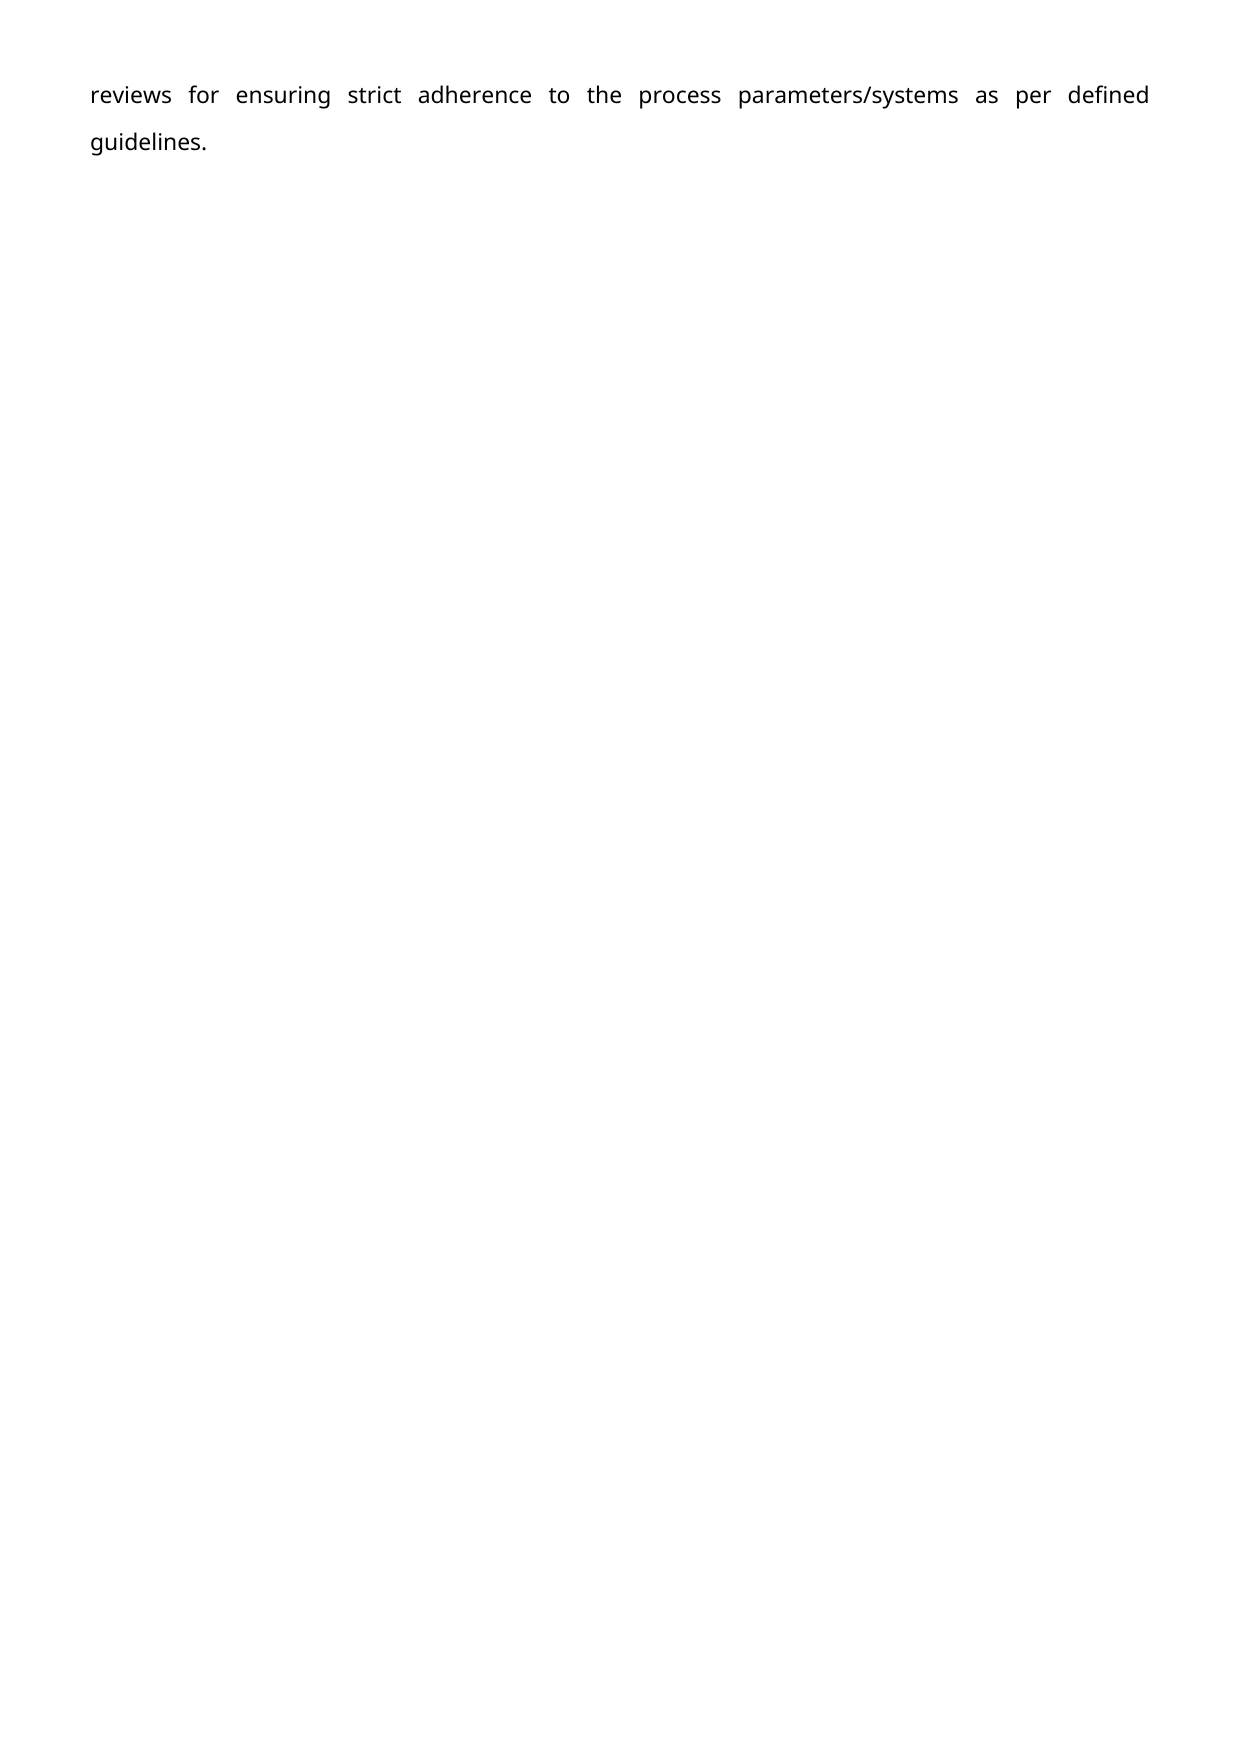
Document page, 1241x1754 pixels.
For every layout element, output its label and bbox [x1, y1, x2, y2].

text [90, 79, 1150, 157]
